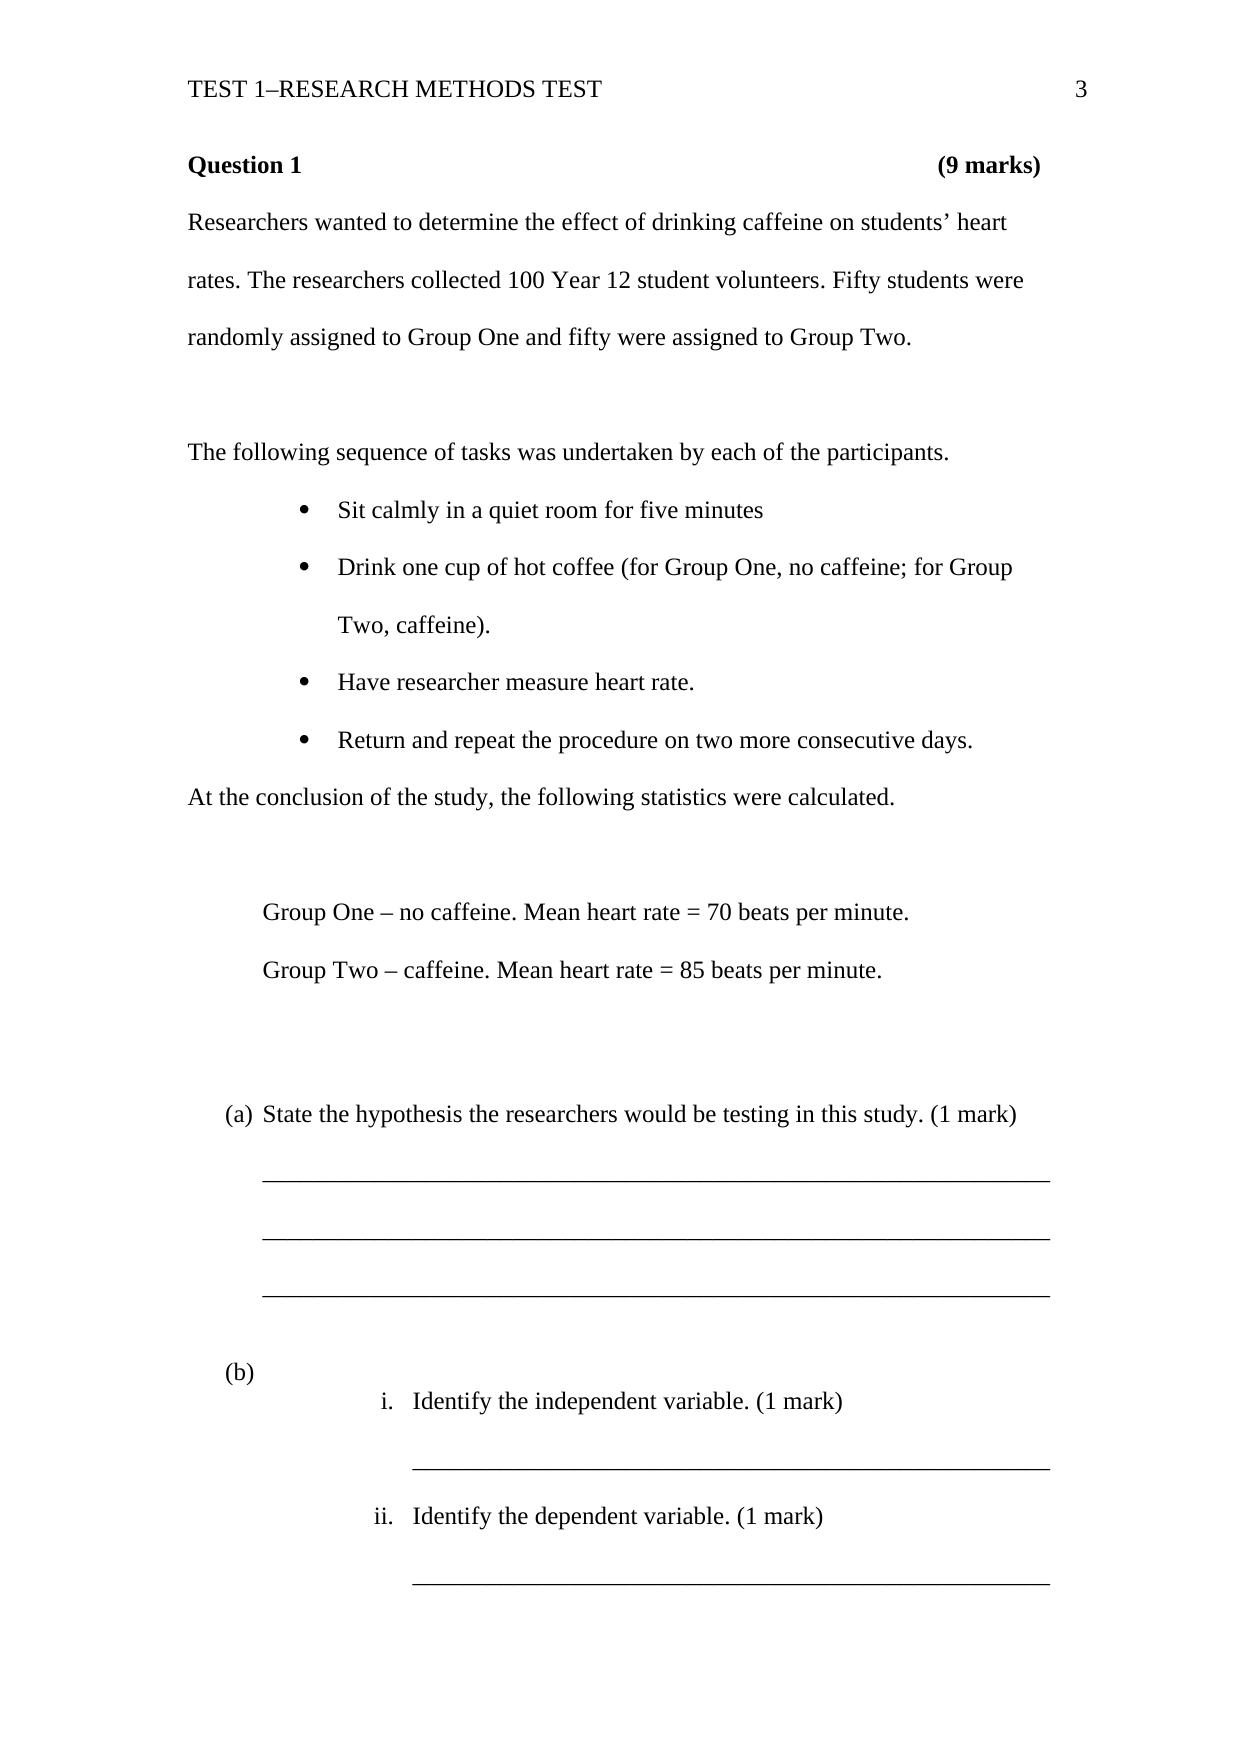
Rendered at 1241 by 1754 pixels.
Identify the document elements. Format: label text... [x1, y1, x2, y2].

text Group One – no caffeine. Mean heart rate = 70 beats per minute. [262, 897, 1053, 926]
list Drink one cup of hot coffee (for Group One, no caffeine; for Group Two, caffeine). [300, 552, 1053, 639]
list Have researcher measure heart rate. [300, 667, 1053, 696]
text _____________________________________________________________________________________________________________________________________________________________________________________________ [262, 1156, 1053, 1300]
list Return and repeat the procedure on two more consecutive days. [300, 725, 1053, 754]
text At the conclusion of the study, the following statistics were calculated. [187, 782, 1053, 811]
list State the hypothesis the researchers would be testing in this study. (1 mark) [225, 1099, 1053, 1127]
list Identify the independent variable. (1 mark) [394, 1386, 1053, 1415]
text ___________________________________________________ [412, 1559, 1053, 1587]
list Identify the dependent variable. (1 mark) [394, 1501, 1053, 1530]
text ___________________________________________________ [412, 1444, 1053, 1472]
text Researchers wanted to determine the effect of drinking caffeine on students’ heart rates. The researchers collected 100 Year 12 student volunteers. Fifty students were randomly assigned to Group One and fifty were assigned to Group Two. [187, 207, 1053, 351]
text Question 1 (9 marks) [187, 150, 1053, 179]
text The following sequence of tasks was undertaken by each of the participants. [187, 437, 1053, 466]
text Group Two – caffeine. Mean heart rate = 85 beats per minute. [262, 955, 1053, 984]
list Sit calmly in a quiet room for five minutes [300, 495, 1053, 524]
